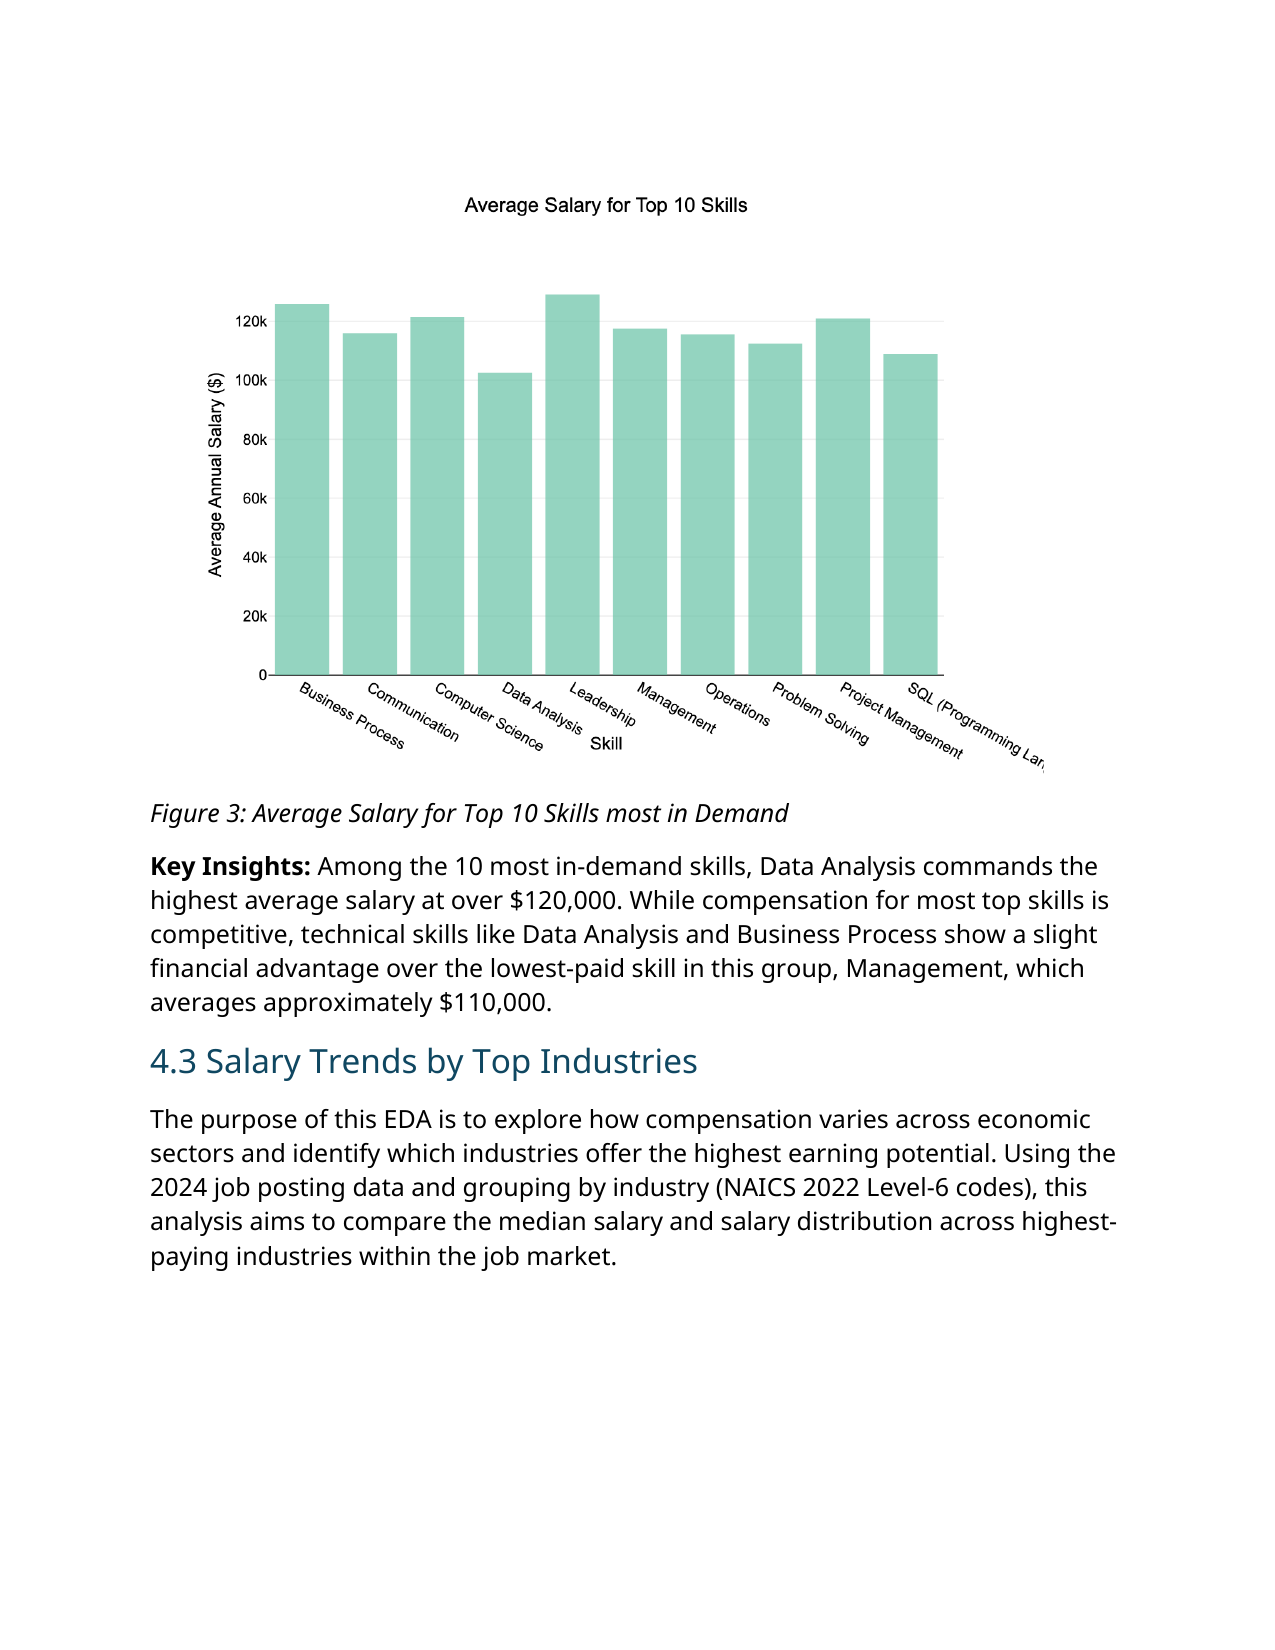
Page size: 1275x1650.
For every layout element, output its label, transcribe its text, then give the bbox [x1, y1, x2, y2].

subtitle 4.3 Salary Trends by Top Industries [150, 1038, 1125, 1083]
picture [168, 150, 1044, 775]
text Figure 3: Average Salary for Top 10 Skills most in Demand [150, 796, 1125, 830]
text Key Insights: Among the 10 most in-demand skills, Data Analysis commands the highest average salary at over $120,000. While compensation for most top skills is competitive, technical skills like Data Analysis and Business Process show a slight financial advantage over the lowest-paid skill in this group, Management, which averages approximately $110,000. [150, 849, 1125, 1019]
text The purpose of this EDA is to explore how compensation varies across economic sectors and identify which industries offer the highest earning potential. Using the 2024 job posting data and grouping by industry (NAICS 2022 Level-6 codes), this analysis aims to compare the median salary and salary distribution across highest-paying industries within the job market. [150, 1102, 1125, 1272]
